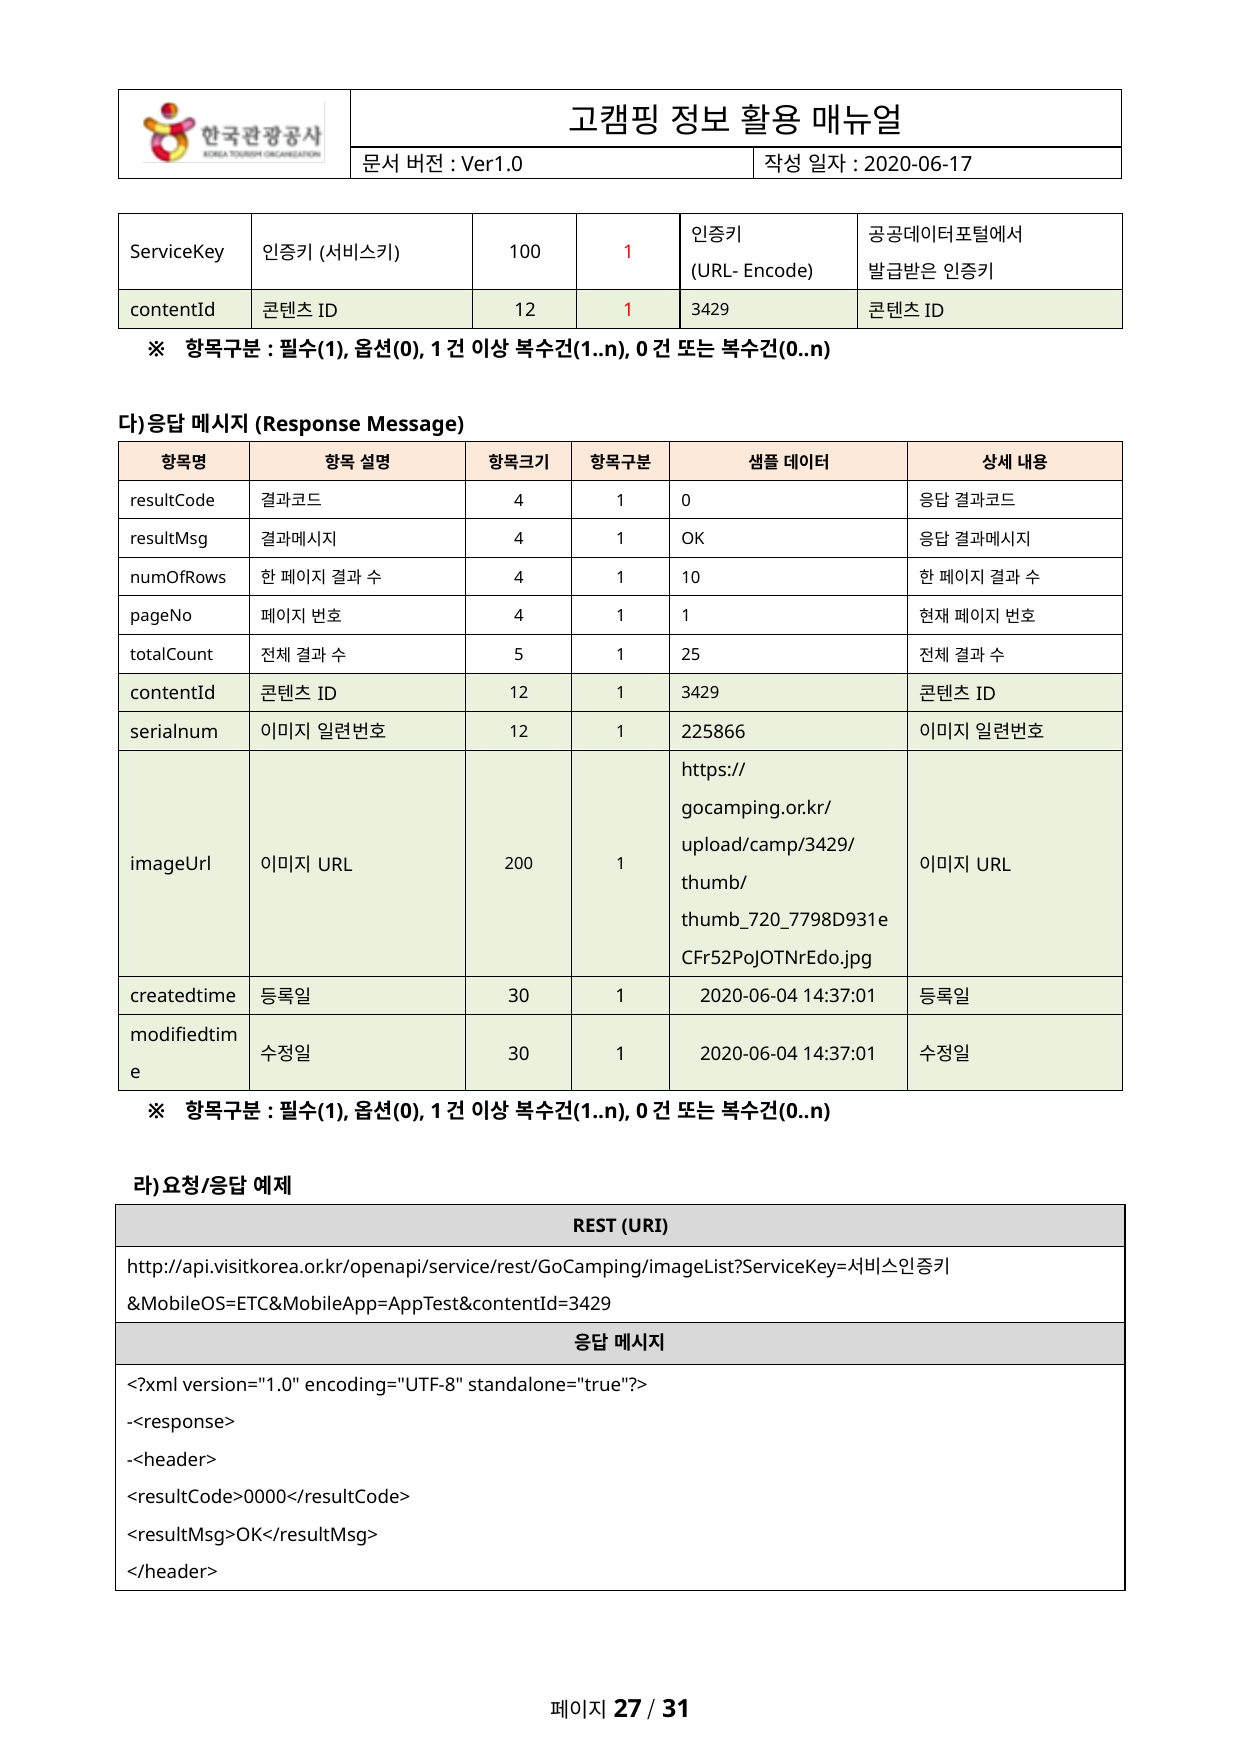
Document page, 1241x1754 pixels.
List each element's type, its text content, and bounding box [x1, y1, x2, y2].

table_cell 100 [473, 214, 576, 289]
table_cell 12 [466, 674, 571, 711]
table_cell 1 [572, 519, 669, 557]
table_cell 콘텐츠 ID [250, 674, 465, 711]
table_cell 1 [572, 596, 669, 634]
table_cell 1 [572, 674, 669, 711]
table_cell 페이지 번호 [250, 596, 465, 634]
table_cell contentId [119, 674, 249, 711]
table_cell 4 [466, 558, 571, 595]
table_cell 1 [572, 1015, 669, 1090]
table_cell https://gocamping.or.kr/upload/camp/3429/thumb/thumb_720_7798D931eCFr52PoJOTNrEdo.jpg [670, 751, 907, 976]
table_cell 이미지 일련번호 [250, 712, 465, 749]
picture [142, 102, 327, 165]
table_cell 등록일 [908, 977, 1122, 1014]
table_cell 225866 [670, 712, 907, 749]
table_cell 전체 결과 수 [908, 635, 1122, 672]
table_cell 공공데이터포털에서 발급받은 인증키 [858, 214, 1122, 289]
table_cell 30 [466, 977, 571, 1014]
table_cell http://api.visitkorea.or.kr/openapi/service/rest/GoCamping/imageList?ServiceKey=서비스인증키&MobileOS=ETC&MobileApp=AppTest&contentId=3429 [116, 1247, 1124, 1322]
table_cell OK [670, 519, 907, 557]
table_cell 2020-06-04 14:37:01 [670, 977, 907, 1014]
table_header 상세 내용 [908, 442, 1122, 480]
table_cell 현재 페이지 번호 [908, 596, 1122, 634]
list 응답 메시지 (Response Message) [118, 404, 1122, 441]
table_cell 2020-06-04 14:37:01 [670, 1015, 907, 1090]
table_cell resultMsg [119, 519, 249, 557]
table_cell 10 [670, 558, 907, 595]
table_cell 200 [466, 751, 571, 976]
table_cell 수정일 [908, 1015, 1122, 1090]
table_cell 4 [466, 596, 571, 634]
table_cell modifiedtime [119, 1015, 249, 1090]
table_cell 30 [466, 1015, 571, 1090]
table_cell 이미지 URL [250, 751, 465, 976]
table_cell 인증키 (URL- Encode) [681, 214, 857, 289]
table_cell 전체 결과 수 [250, 635, 465, 672]
table_cell 1 [572, 635, 669, 672]
table_cell 1 [670, 596, 907, 634]
table_cell 1 [572, 558, 669, 595]
table_cell 결과코드 [250, 481, 465, 518]
table_cell 1 [572, 751, 669, 976]
table_cell 이미지 일련번호 [908, 712, 1122, 749]
table_cell 응답 결과코드 [908, 481, 1122, 518]
table_cell 콘텐츠ID [252, 290, 472, 328]
table_header 항목 설명 [250, 442, 465, 480]
table_cell 3429 [670, 674, 907, 711]
table_cell numOfRows [119, 558, 249, 595]
table_cell createdtime [119, 977, 249, 1014]
table_cell 한 페이지 결과 수 [908, 558, 1122, 595]
table_cell contentId [119, 290, 251, 328]
table_cell 콘텐츠 ID [908, 674, 1122, 711]
table_cell 인증키 (서비스키) [252, 214, 472, 289]
table_cell 3429 [681, 290, 857, 328]
table_cell 결과메시지 [250, 519, 465, 557]
table_cell 4 [466, 481, 571, 518]
table_header 항목명 [119, 442, 249, 480]
table_cell 4 [466, 519, 571, 557]
table_cell 1 [577, 214, 679, 289]
list 항목구분 : 필수(1), 옵션(0), 1건 이상 복수건(1..n), 0건 또는 복수건(0..n) [147, 1091, 1122, 1129]
table_header 샘플 데이터 [670, 442, 907, 480]
table_cell 12 [473, 290, 576, 328]
table_cell 한 페이지 결과 수 [250, 558, 465, 595]
list 요청/응답 예제 [133, 1166, 1122, 1204]
table_cell 1 [572, 481, 669, 518]
table_cell 12 [466, 712, 571, 749]
table_cell 1 [577, 290, 679, 328]
table_cell resultCode [119, 481, 249, 518]
table_cell ServiceKey [119, 214, 251, 289]
table_cell 콘텐츠ID [858, 290, 1122, 328]
table_cell 5 [466, 635, 571, 672]
table_cell totalCount [119, 635, 249, 672]
table_header 항목구분 [572, 442, 669, 480]
table_cell 응답 결과메시지 [908, 519, 1122, 557]
table_cell 등록일 [250, 977, 465, 1014]
table_cell 수정일 [250, 1015, 465, 1090]
table_cell imageUrl [119, 751, 249, 976]
table_cell 25 [670, 635, 907, 672]
table_cell 1 [572, 712, 669, 749]
table_cell 응답 메시지 [116, 1323, 1124, 1364]
table_cell pageNo [119, 596, 249, 634]
table_header REST (URI) [116, 1205, 1124, 1246]
table_cell 이미지 URL [908, 751, 1122, 976]
table_cell 0 [670, 481, 907, 518]
table_cell serialnum [119, 712, 249, 749]
table_cell 1 [572, 977, 669, 1014]
list 항목구분 : 필수(1), 옵션(0), 1건 이상 복수건(1..n), 0건 또는 복수건(0..n) [147, 329, 1122, 366]
table_header 항목크기 [466, 442, 571, 480]
